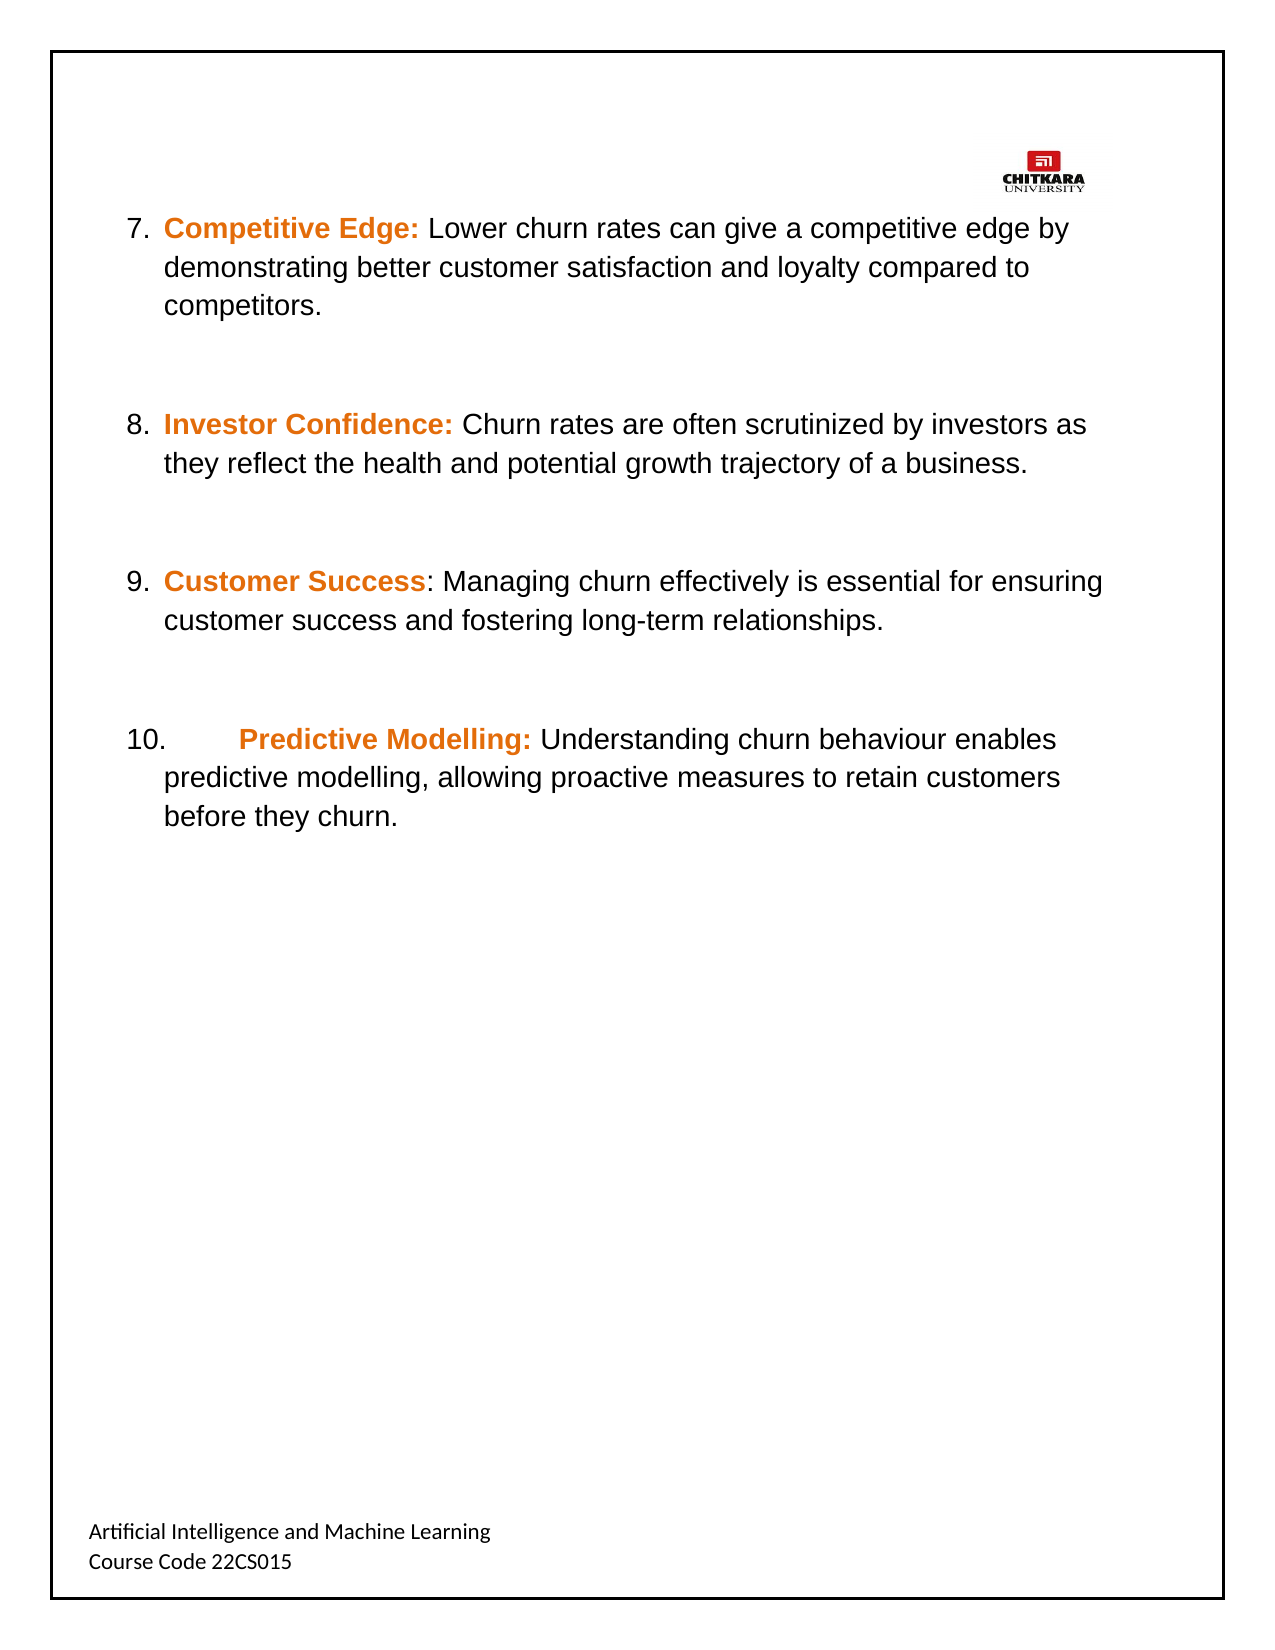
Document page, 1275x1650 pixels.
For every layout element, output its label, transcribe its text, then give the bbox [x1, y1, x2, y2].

list Customer Success: Managing churn effectively is essential for ensuring customer success and fostering long-term relationships. [126, 564, 1125, 636]
list Investor Confidence: Churn rates are often scrutinized by investors as they reflect the health and potential growth trajectory of a business. [126, 407, 1125, 479]
list Competitive Edge: Lower churn rates can give a competitive edge by demonstrating better customer satisfaction and loyalty compared to competitors. [126, 211, 1125, 322]
list Predictive Modelling: Understanding churn behaviour enables predictive modelling, allowing proactive measures to retain customers before they churn. [126, 722, 1125, 832]
picture [973, 131, 1114, 212]
